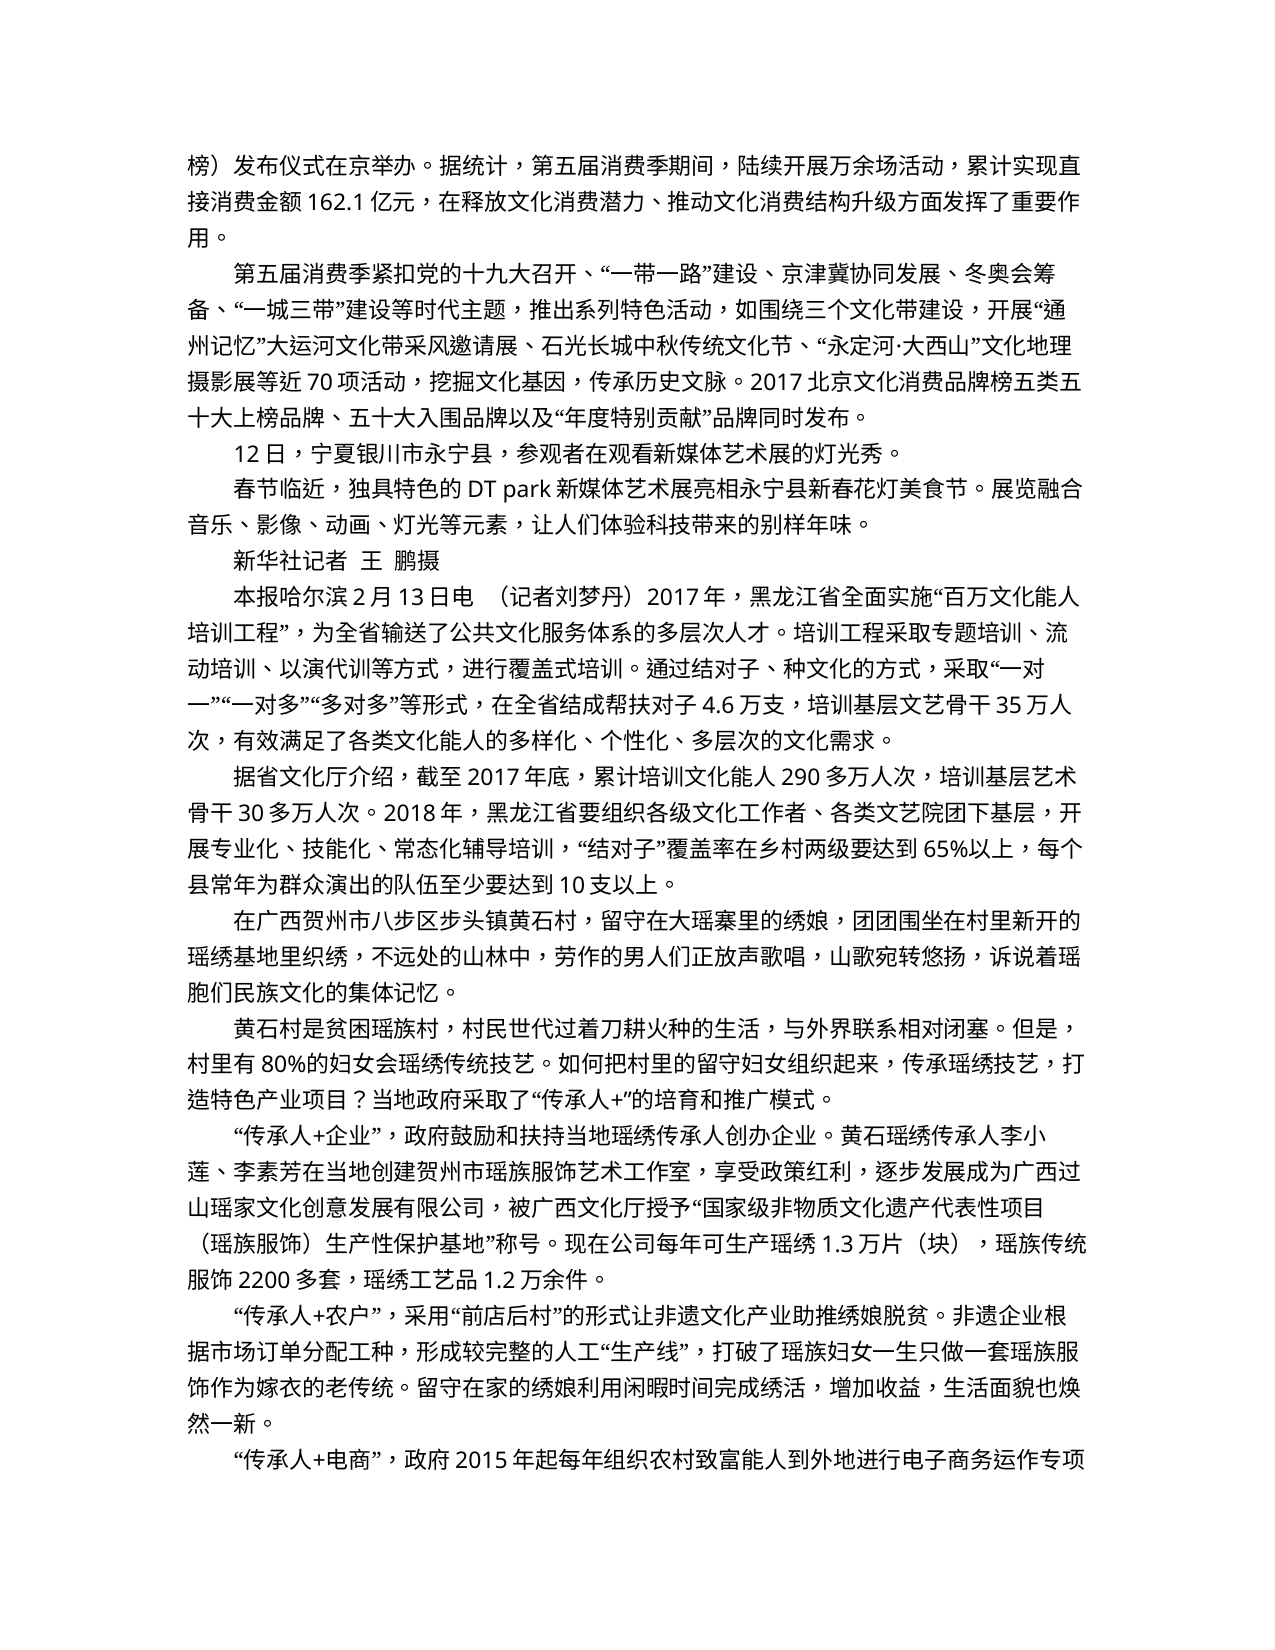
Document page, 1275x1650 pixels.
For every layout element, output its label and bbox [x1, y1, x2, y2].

text [187, 150, 1087, 1475]
